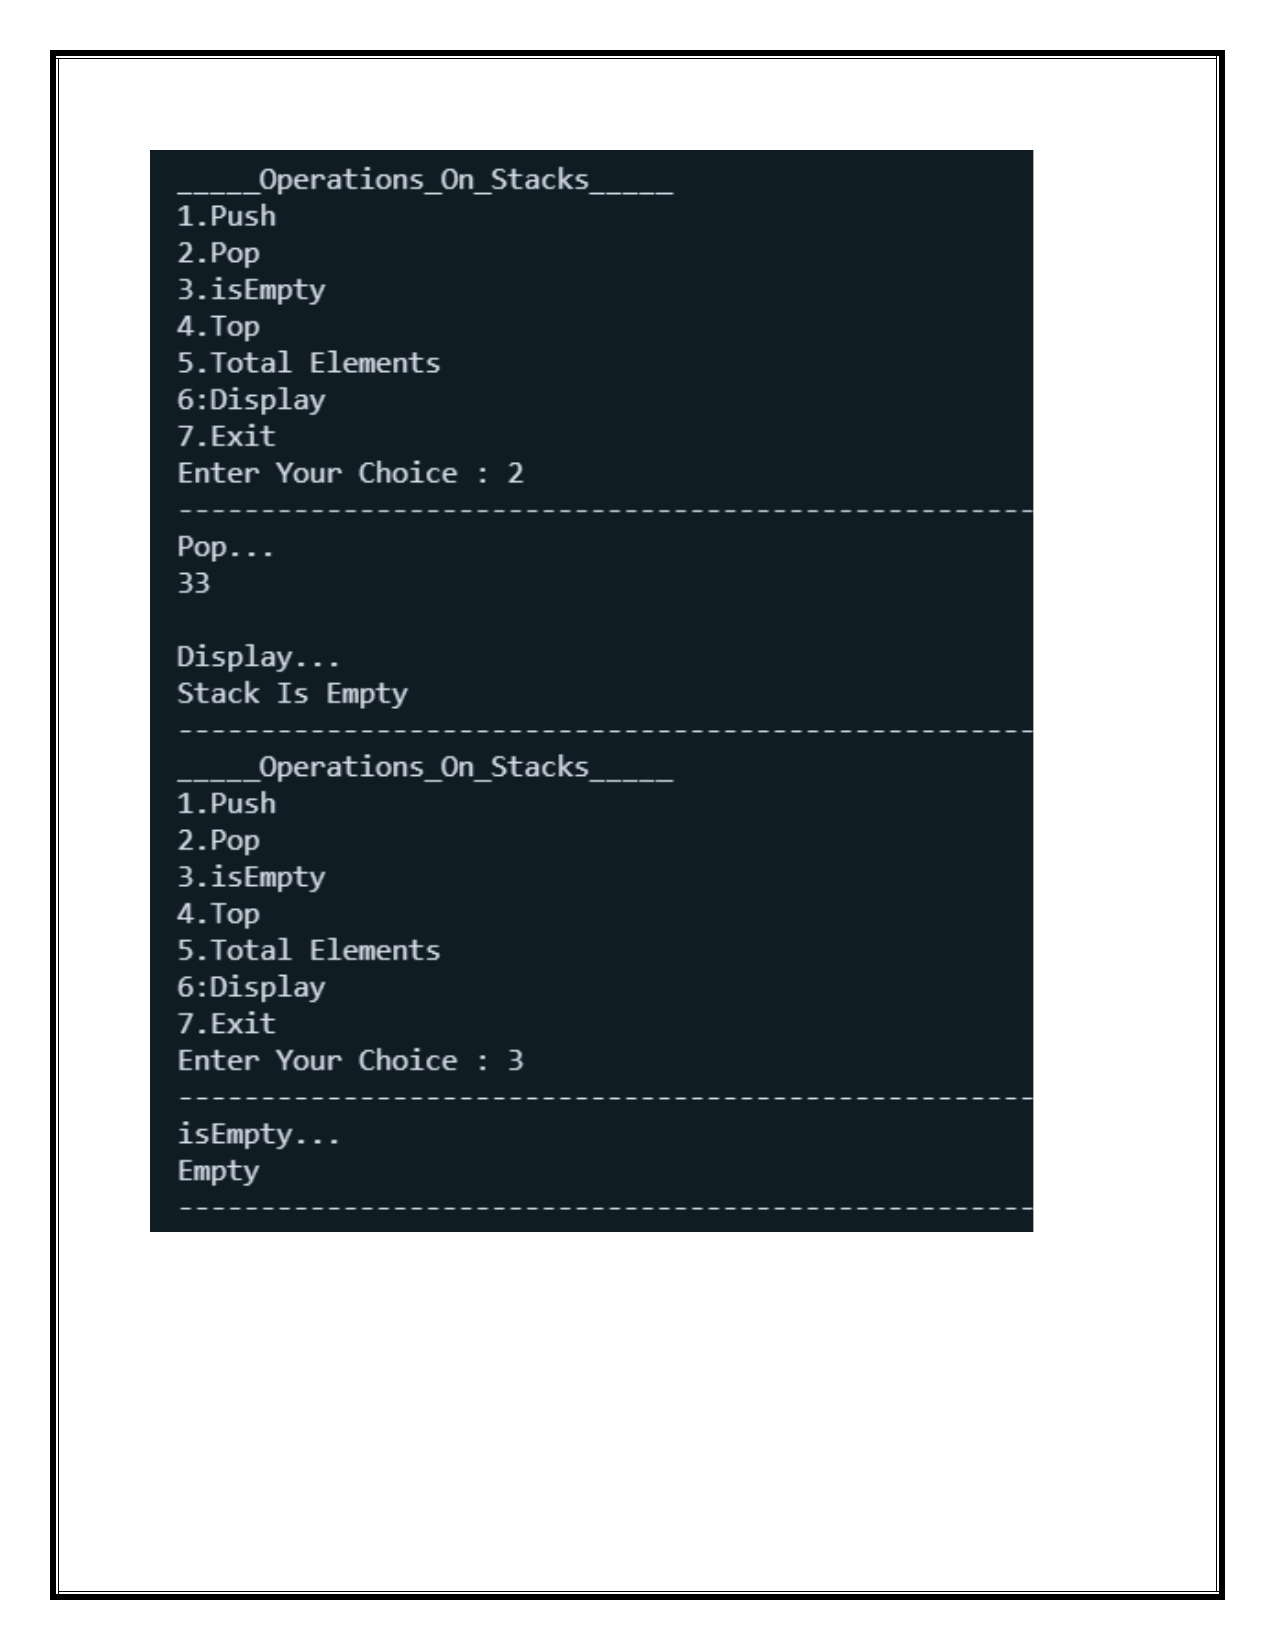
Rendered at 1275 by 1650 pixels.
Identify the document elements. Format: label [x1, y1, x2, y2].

picture [150, 150, 1034, 1232]
